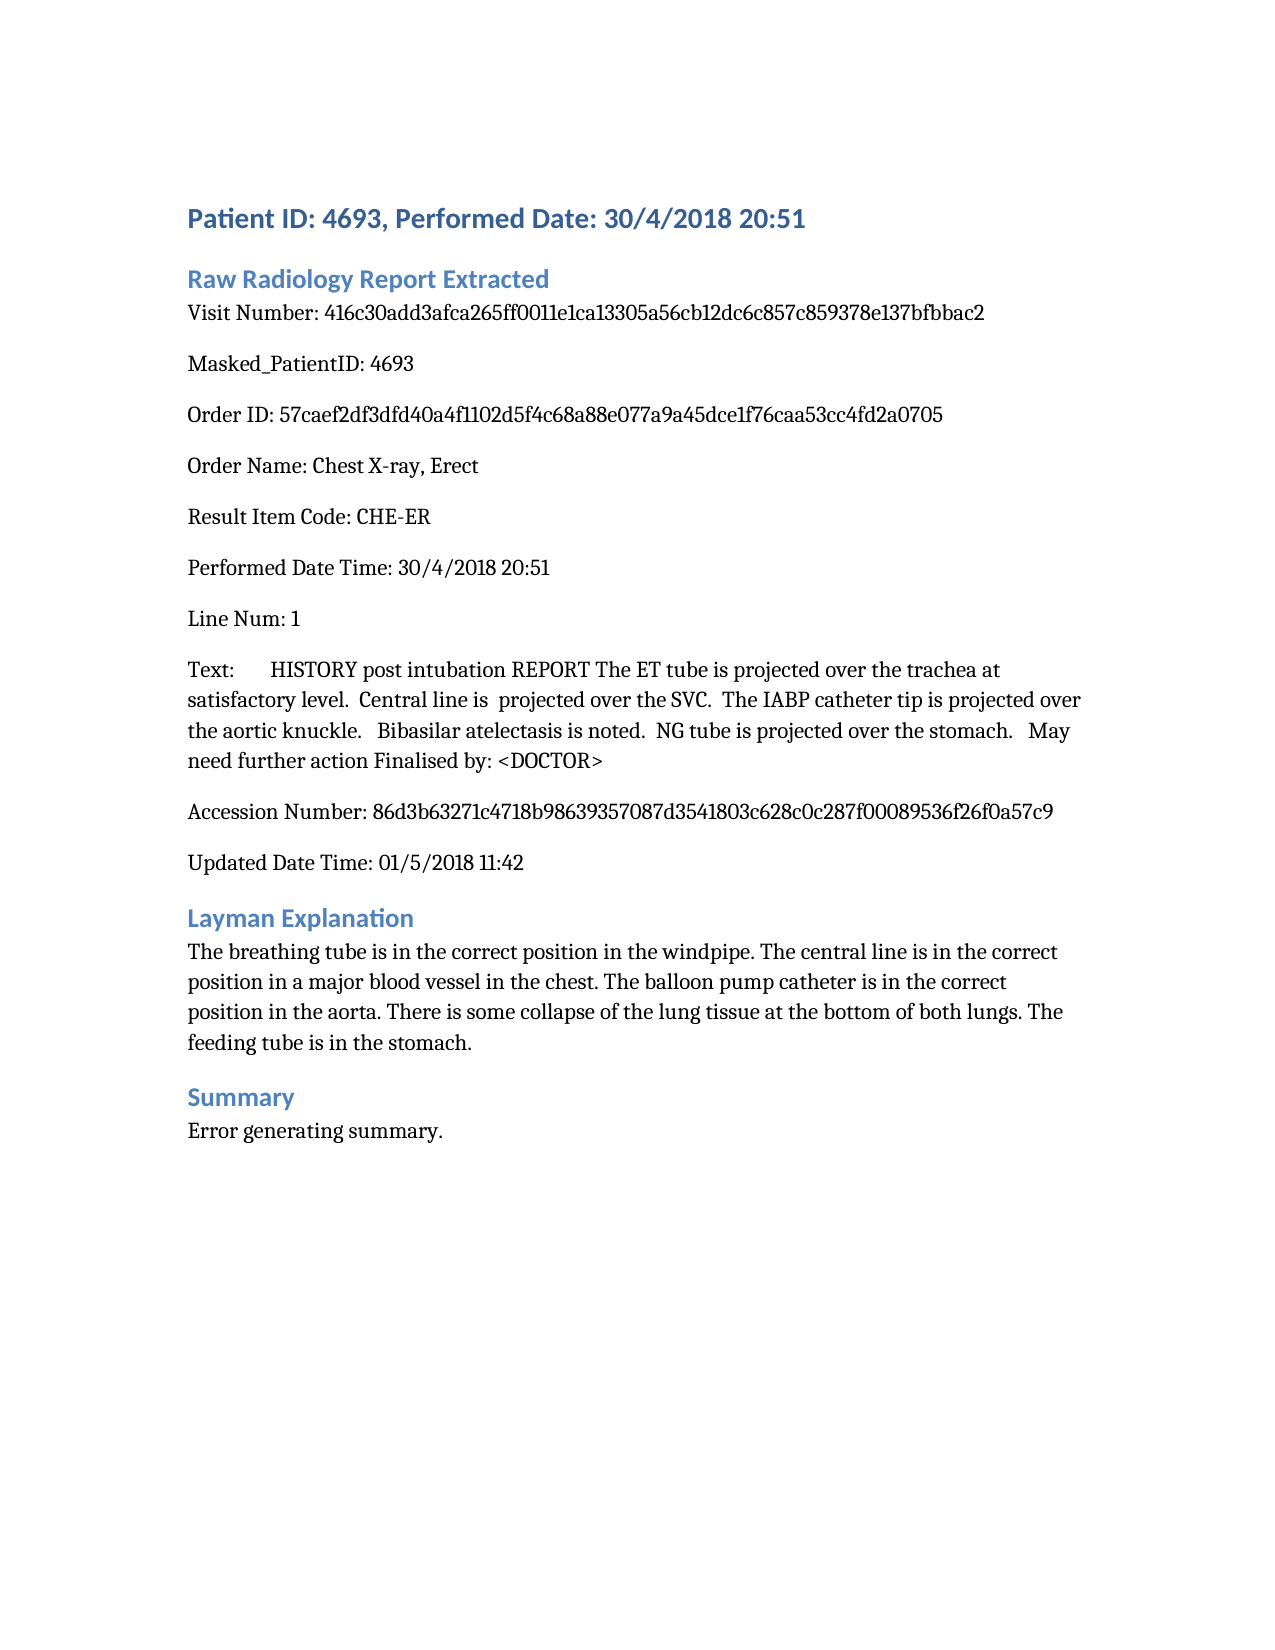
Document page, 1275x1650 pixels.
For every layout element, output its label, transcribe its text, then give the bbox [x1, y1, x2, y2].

text Text: HISTORY post intubation REPORT The ET tube is projected over the trachea at satisfactory level. Central line is projected over the SVC. The IABP catheter tip is projected over the aortic knuckle. Bibasilar atelectasis is noted. NG tube is projected over the stomach. May need further action Finalised by: <DOCTOR> [187, 657, 1087, 774]
subtitle Layman Explanation [187, 901, 1087, 934]
subtitle Patient ID: 4693, Performed Date: 30/4/2018 20:51 [187, 200, 1087, 236]
text Performed Date Time: 30/4/2018 20:51 [187, 555, 1087, 581]
text The breathing tube is in the correct position in the windpipe. The central line is in the correct position in a major blood vessel in the chest. The balloon pump catheter is in the correct position in the aorta. There is some collapse of the lung tissue at the bottom of both lungs. The feeding tube is in the stomach. [187, 939, 1087, 1056]
text Accession Number: 86d3b63271c4718b98639357087d3541803c628c0c287f00089536f26f0a57c9 [187, 799, 1087, 825]
text Error generating summary. [187, 1118, 1087, 1144]
subtitle Summary [187, 1080, 1087, 1113]
text Order ID: 57caef2df3dfd40a4f1102d5f4c68a88e077a9a45dce1f76caa53cc4fd2a0705 [187, 402, 1087, 428]
text Updated Date Time: 01/5/2018 11:42 [187, 850, 1087, 876]
text Masked_PatientID: 4693 [187, 351, 1087, 377]
text Line Num: 1 [187, 606, 1087, 632]
subtitle Raw Radiology Report Extracted [187, 262, 1087, 295]
text Order Name: Chest X-ray, Erect [187, 453, 1087, 479]
text Result Item Code: CHE-ER [187, 504, 1087, 530]
text Visit Number: 416c30add3afca265ff0011e1ca13305a56cb12dc6c857c859378e137bfbbac2 [187, 300, 1087, 326]
